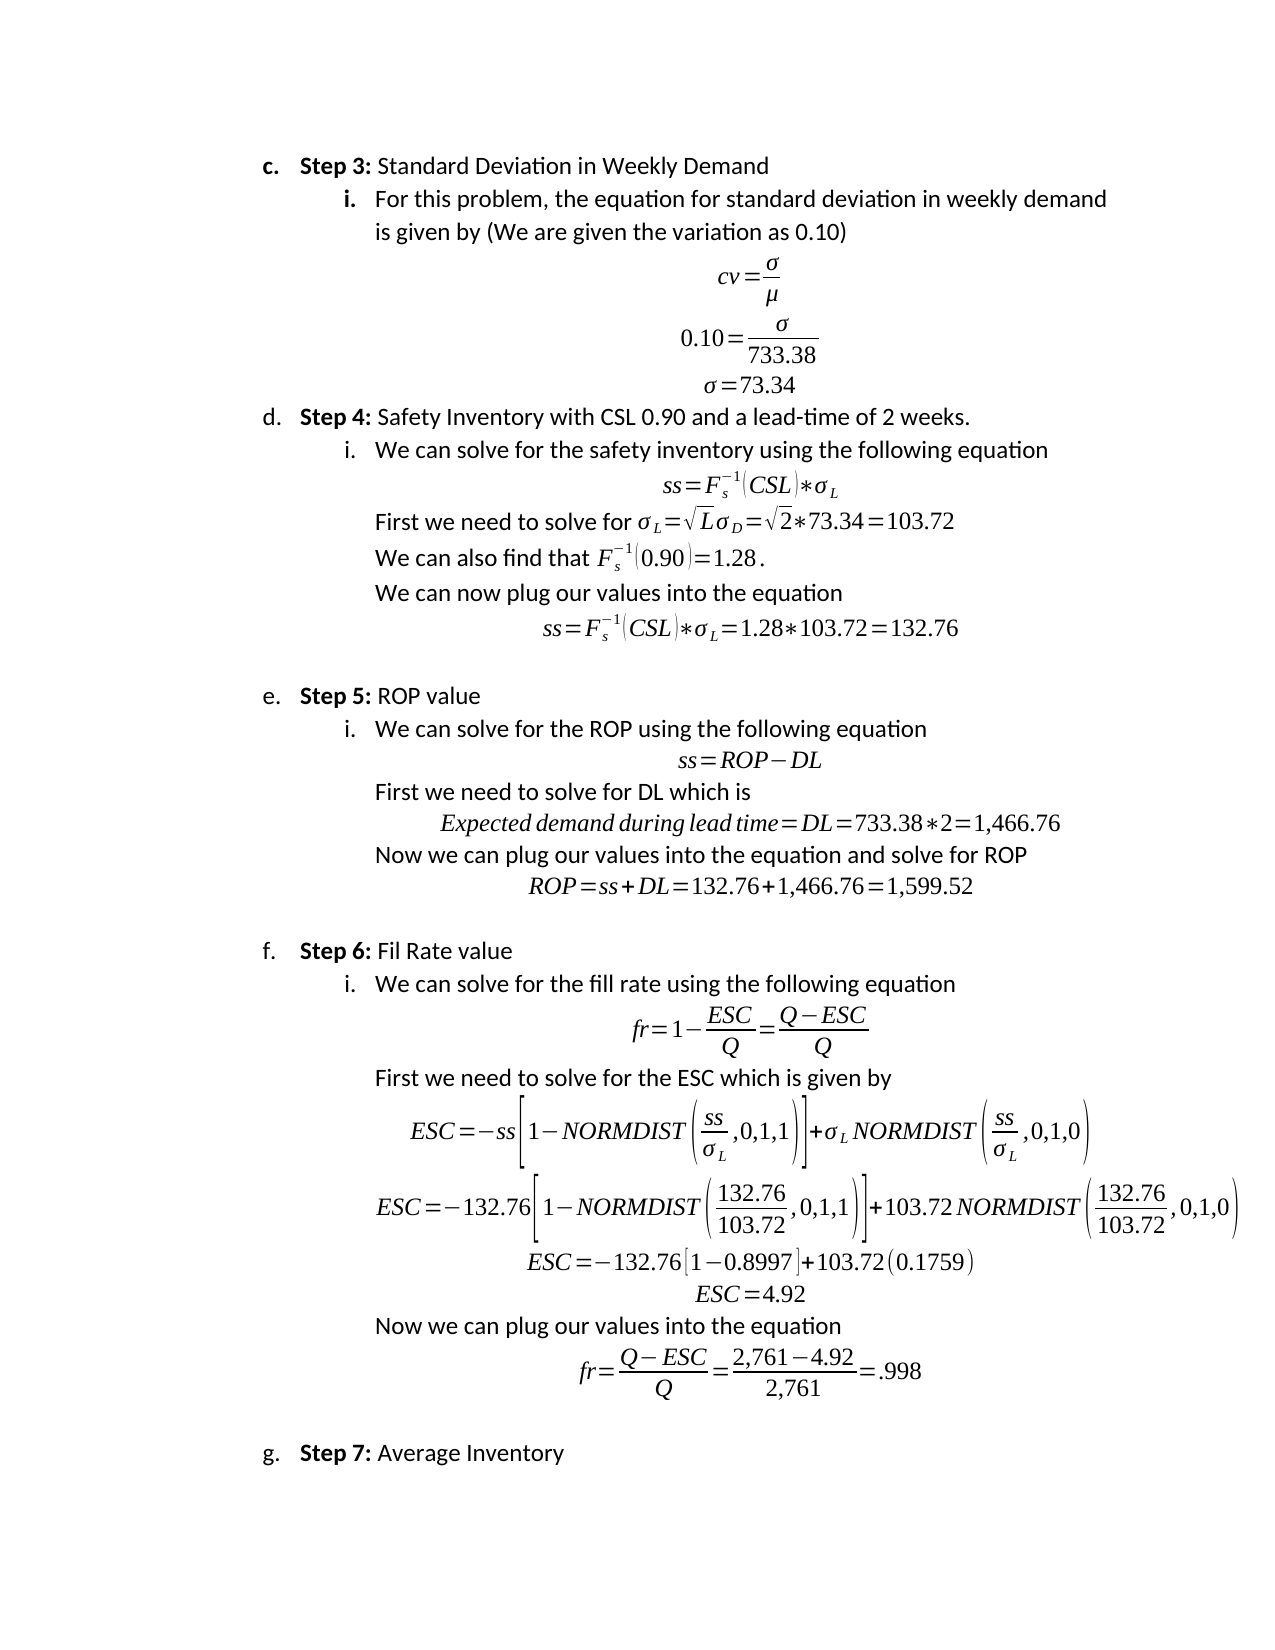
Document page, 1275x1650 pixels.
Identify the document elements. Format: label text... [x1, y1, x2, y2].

list Now we can plug our values into the equation [375, 1310, 1125, 1341]
list We can now plug our values into the equation [375, 577, 1125, 608]
list Step 6: Fil Rate value [262, 935, 1125, 966]
list We can solve for the fill rate using the following equation [356, 968, 1125, 999]
list Step 5: ROP value [262, 680, 1125, 711]
list For this problem, the equation for standard deviation in weekly demand is given by (We are given the variation as 0.10) [356, 183, 1125, 246]
list We can solve for the safety inventory using the following equation [356, 434, 1125, 465]
list Step 4: Safety Inventory with CSL 0.90 and a lead-time of 2 weeks. [262, 401, 1125, 432]
list Step 7: Average Inventory [262, 1437, 1125, 1468]
list First we need to solve for [375, 504, 1125, 538]
list We can also find that [375, 540, 1125, 575]
list Step 3: Standard Deviation in Weekly Demand [262, 150, 1125, 181]
list Now we can plug our values into the equation and solve for ROP [375, 839, 1125, 870]
list We can solve for the ROP using the following equation [356, 713, 1125, 744]
list First we need to solve for the ESC which is given by [375, 1062, 1125, 1093]
list First we need to solve for DL which is [375, 776, 1125, 807]
